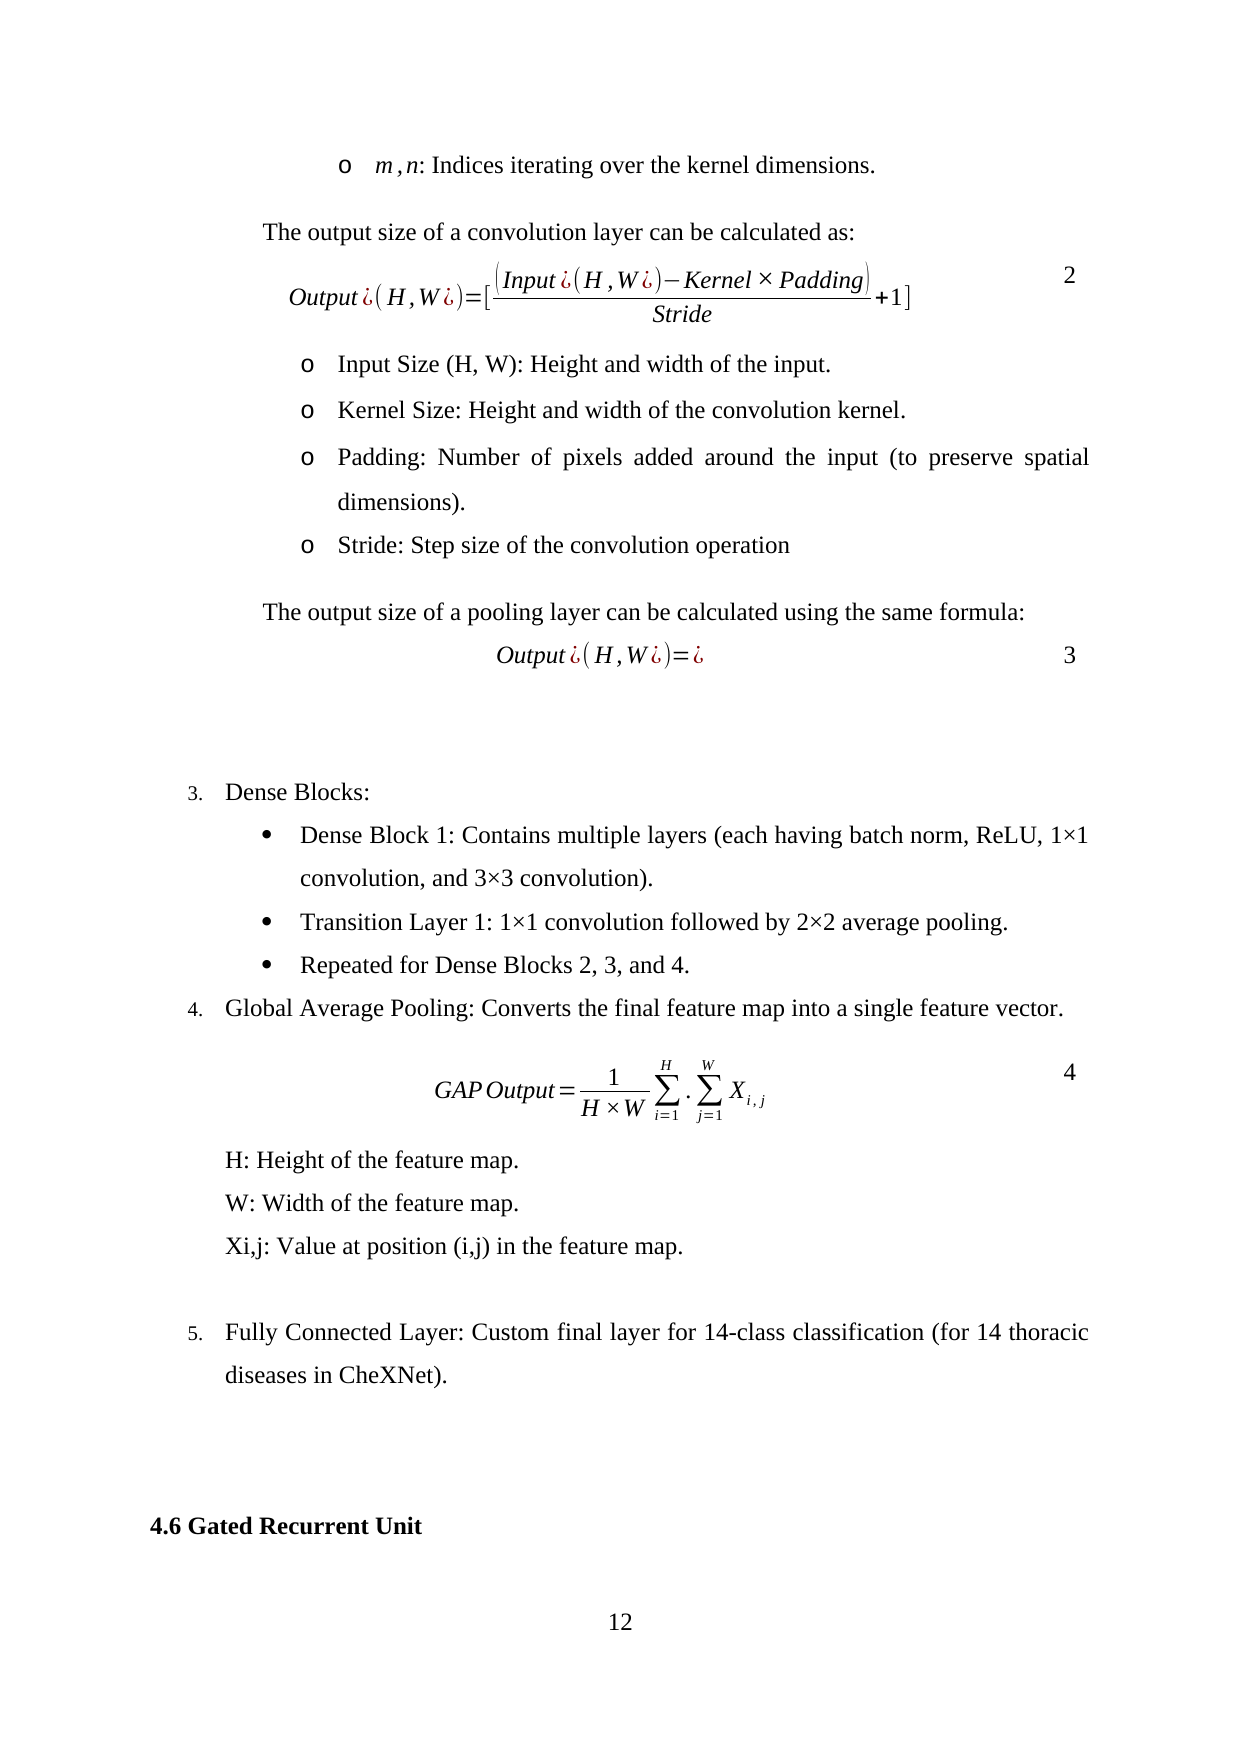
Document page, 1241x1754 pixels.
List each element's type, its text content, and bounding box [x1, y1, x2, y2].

list Input Size (H, W): Height and width of the input. [300, 349, 1090, 380]
table_header 2 [1049, 260, 1089, 349]
table_header 4 [1049, 1057, 1089, 1145]
list Stride: Step size of the convolution operation [300, 530, 1090, 561]
list Transition Layer 1: 1×1 convolution followed by 2×2 average pooling. [262, 907, 1090, 935]
table_header [150, 640, 1049, 691]
list : Indices iterating over the kernel dimensions. [337, 150, 1090, 181]
table_header [150, 260, 1049, 349]
text The output size of a convolution layer can be calculated as: [262, 217, 1090, 246]
subtitle 4.6 Gated Recurrent Unit [150, 1511, 1090, 1539]
text The output size of a pooling layer can be calculated using the same formula: [262, 597, 1090, 626]
list Global Average Pooling: Converts the final feature map into a single feature vector. [187, 993, 1090, 1022]
list Dense Blocks: [187, 777, 1090, 806]
list Dense Block 1: Contains multiple layers (each having batch norm, ReLU, 1×1 convolution, and 3×3 convolution). [262, 820, 1090, 892]
table_header 3 [1049, 640, 1089, 691]
list Xi,j: Value at position (i,j) in the feature map. [225, 1231, 1090, 1260]
table_header [150, 1057, 1049, 1145]
list Fully Connected Layer: Custom final layer for 14-class classification (for 14 thoracic diseases in CheXNet). [187, 1317, 1090, 1389]
list W: Width of the feature map. [225, 1188, 1090, 1217]
list Kernel Size: Height and width of the convolution kernel. [300, 395, 1090, 426]
list Padding: Number of pixels added around the input (to preserve spatial dimensions). [300, 442, 1090, 516]
list H: Height of the feature map. [225, 1145, 1090, 1174]
list Repeated for Dense Blocks 2, 3, and 4. [262, 950, 1090, 978]
